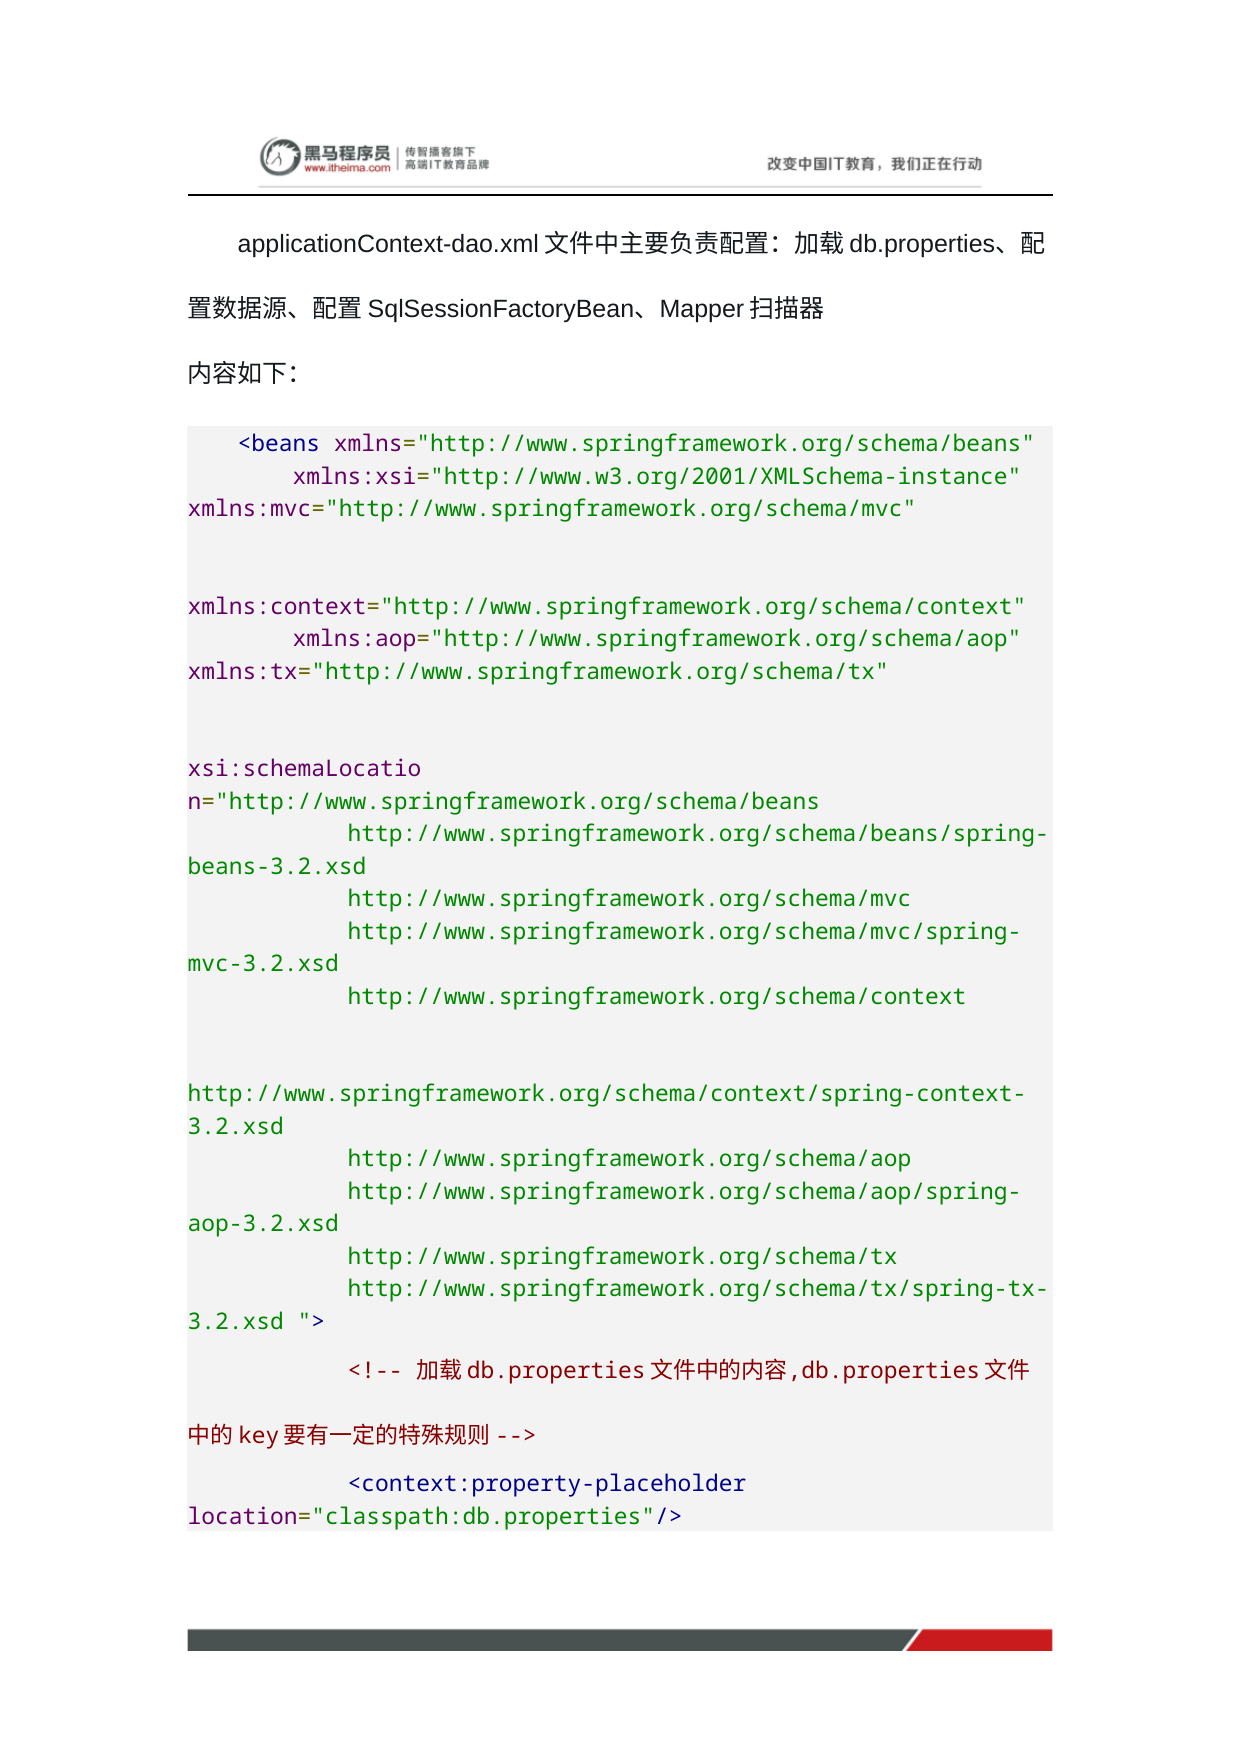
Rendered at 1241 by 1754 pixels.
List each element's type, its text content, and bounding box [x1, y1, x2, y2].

text http://www.springframework.org/schema/mvc [187, 881, 1053, 914]
text <!-- 加载db.properties文件中的内容,db.properties文件中的key要有一定的特殊规则 --> [187, 1336, 1053, 1466]
text <context:property-placeholder location="classpath:db.properties"/> [187, 1466, 1053, 1531]
text http://www.springframework.org/schema/context [187, 979, 1053, 1011]
text <beans xmlns="http://www.springframework.org/schema/beans" [187, 426, 1053, 459]
text http://www.springframework.org/schema/tx/spring-tx-3.2.xsd "> [187, 1271, 1053, 1336]
picture [187, 1588, 1053, 1651]
text xmlns:xsi="http://www.w3.org/2001/XMLSchema-instance" xmlns:mvc="http://www.springframework.org/schema/mvc" [187, 459, 1053, 524]
text xmlns:aop="http://www.springframework.org/schema/aop" xmlns:tx="http://www.springframework.org/schema/tx" [187, 621, 1053, 686]
text http://www.springframework.org/schema/tx [187, 1239, 1053, 1271]
picture [187, 88, 1053, 193]
text xsi:schemaLocation="http://www.springframework.org/schema/beans [187, 686, 1053, 816]
text applicationContext-dao.xml文件中主要负责配置：加载db.properties、配置数据源、配置SqlSessionFactoryBean、Mapper扫描器 内容如下： [187, 209, 1053, 404]
text http://www.springframework.org/schema/mvc/spring-mvc-3.2.xsd [187, 914, 1053, 979]
text xmlns:context="http://www.springframework.org/schema/context" [187, 524, 1053, 621]
text http://www.springframework.org/schema/aop/spring-aop-3.2.xsd [187, 1174, 1053, 1239]
text http://www.springframework.org/schema/aop [187, 1141, 1053, 1174]
text http://www.springframework.org/schema/beans/spring-beans-3.2.xsd [187, 816, 1053, 881]
text http://www.springframework.org/schema/context/spring-context-3.2.xsd [187, 1011, 1053, 1141]
